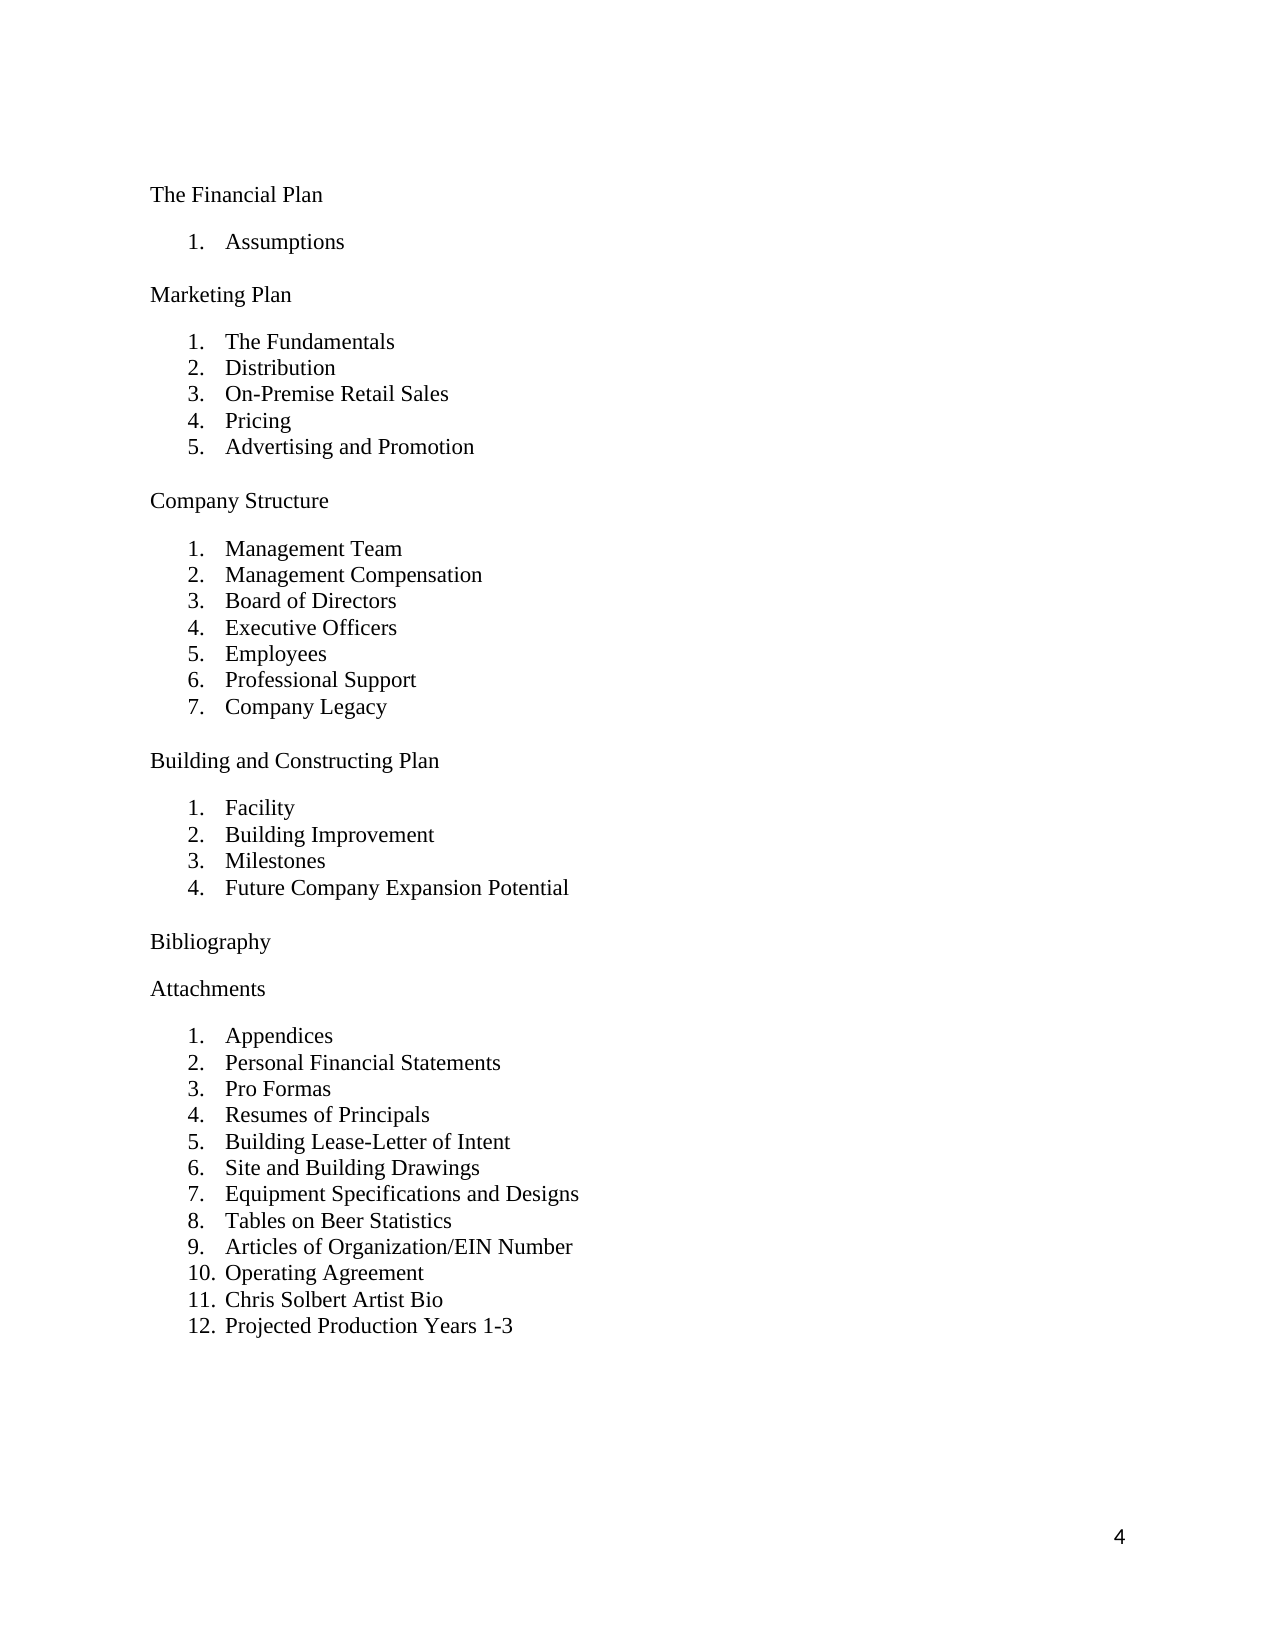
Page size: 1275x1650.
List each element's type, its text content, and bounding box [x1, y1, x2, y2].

text Marketing Plan [150, 281, 1125, 307]
list Resumes of Principals [187, 1101, 1125, 1128]
list Management Team [187, 535, 1125, 561]
list Articles of Organization/EIN Number [187, 1233, 1125, 1259]
list Operating Agreement [187, 1259, 1125, 1286]
text Company Structure [150, 488, 1125, 514]
list The Fundamentals [187, 328, 1125, 354]
list Facility [187, 794, 1125, 821]
list Employees [187, 640, 1125, 667]
list Executive Officers [187, 614, 1125, 640]
list Assumptions [187, 228, 1125, 254]
list Pricing [187, 407, 1125, 433]
list Tables on Beer Statistics [187, 1207, 1125, 1233]
list Distribution [187, 354, 1125, 381]
text Attachments [150, 975, 1125, 1001]
list Board of Directors [187, 587, 1125, 614]
list Projected Production Years 1-3 [187, 1312, 1125, 1338]
list Chris Solbert Artist Bio [187, 1286, 1125, 1312]
list Building Improvement [187, 821, 1125, 847]
list Professional Support [187, 667, 1125, 693]
list Personal Financial Statements [187, 1049, 1125, 1075]
text The Financial Plan [150, 181, 1125, 207]
text Building and Constructing Plan [150, 747, 1125, 774]
list Equipment Specifications and Designs [187, 1180, 1125, 1207]
list Appendices [187, 1022, 1125, 1049]
list Pro Formas [187, 1075, 1125, 1101]
text Bibliography [150, 928, 1125, 954]
list Site and Building Drawings [187, 1154, 1125, 1180]
list On-Premise Retail Sales [187, 381, 1125, 407]
list Milestones [187, 847, 1125, 873]
list Future Company Expansion Potential [187, 873, 1125, 900]
list Management Compensation [187, 561, 1125, 587]
list Advertising and Promotion [187, 433, 1125, 459]
list Building Lease-Letter of Intent [187, 1128, 1125, 1154]
list Company Legacy [187, 693, 1125, 719]
